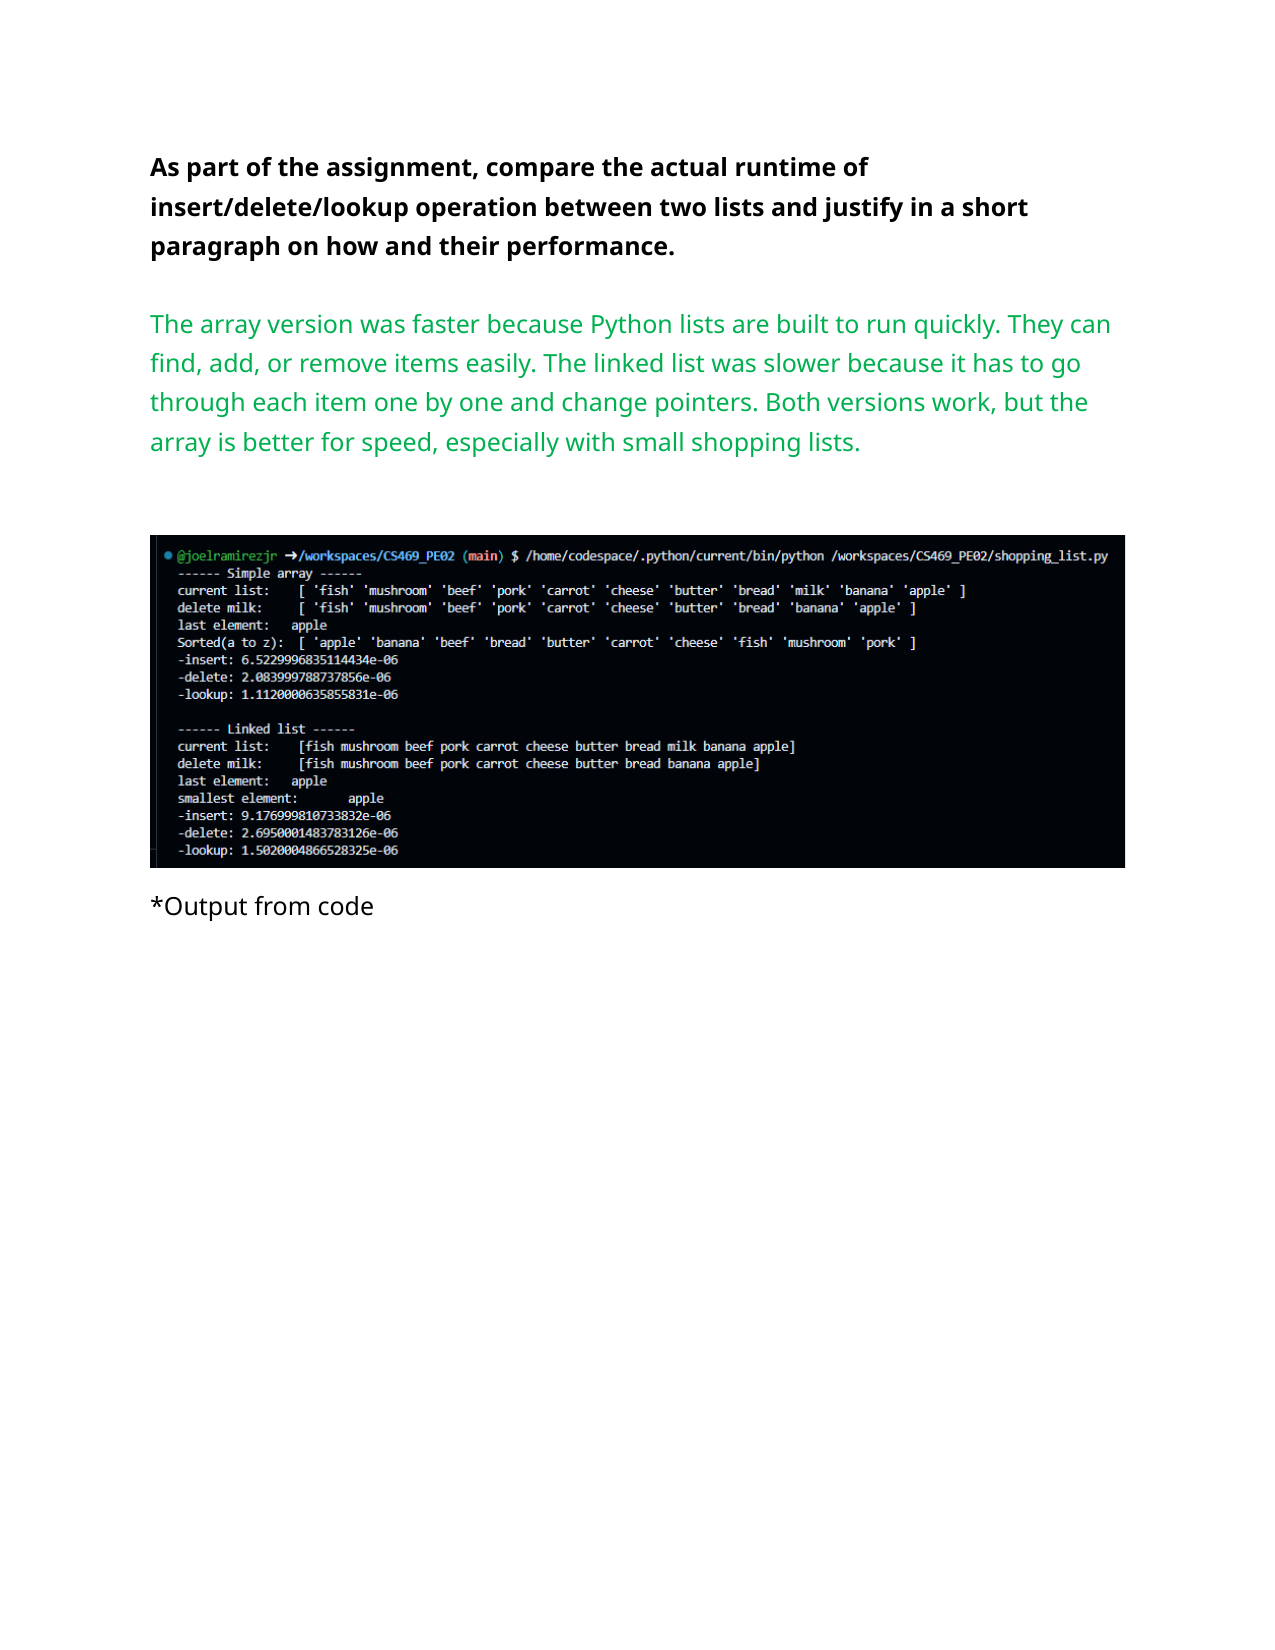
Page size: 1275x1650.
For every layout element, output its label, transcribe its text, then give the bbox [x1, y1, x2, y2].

text As part of the assignment, compare the actual runtime of insert/delete/lookup operation between two lists and justify in a short paragraph on how and their performance. The array version was faster because Python lists are built to run quickly. They can find, add, or remove items easily. The linked list was slower because it has to go through each item one by one and change pointers. Both versions work, but the array is better for speed, especially with small shopping lists. [150, 150, 1125, 458]
picture [150, 535, 1125, 868]
text *Output from code [150, 889, 1125, 923]
